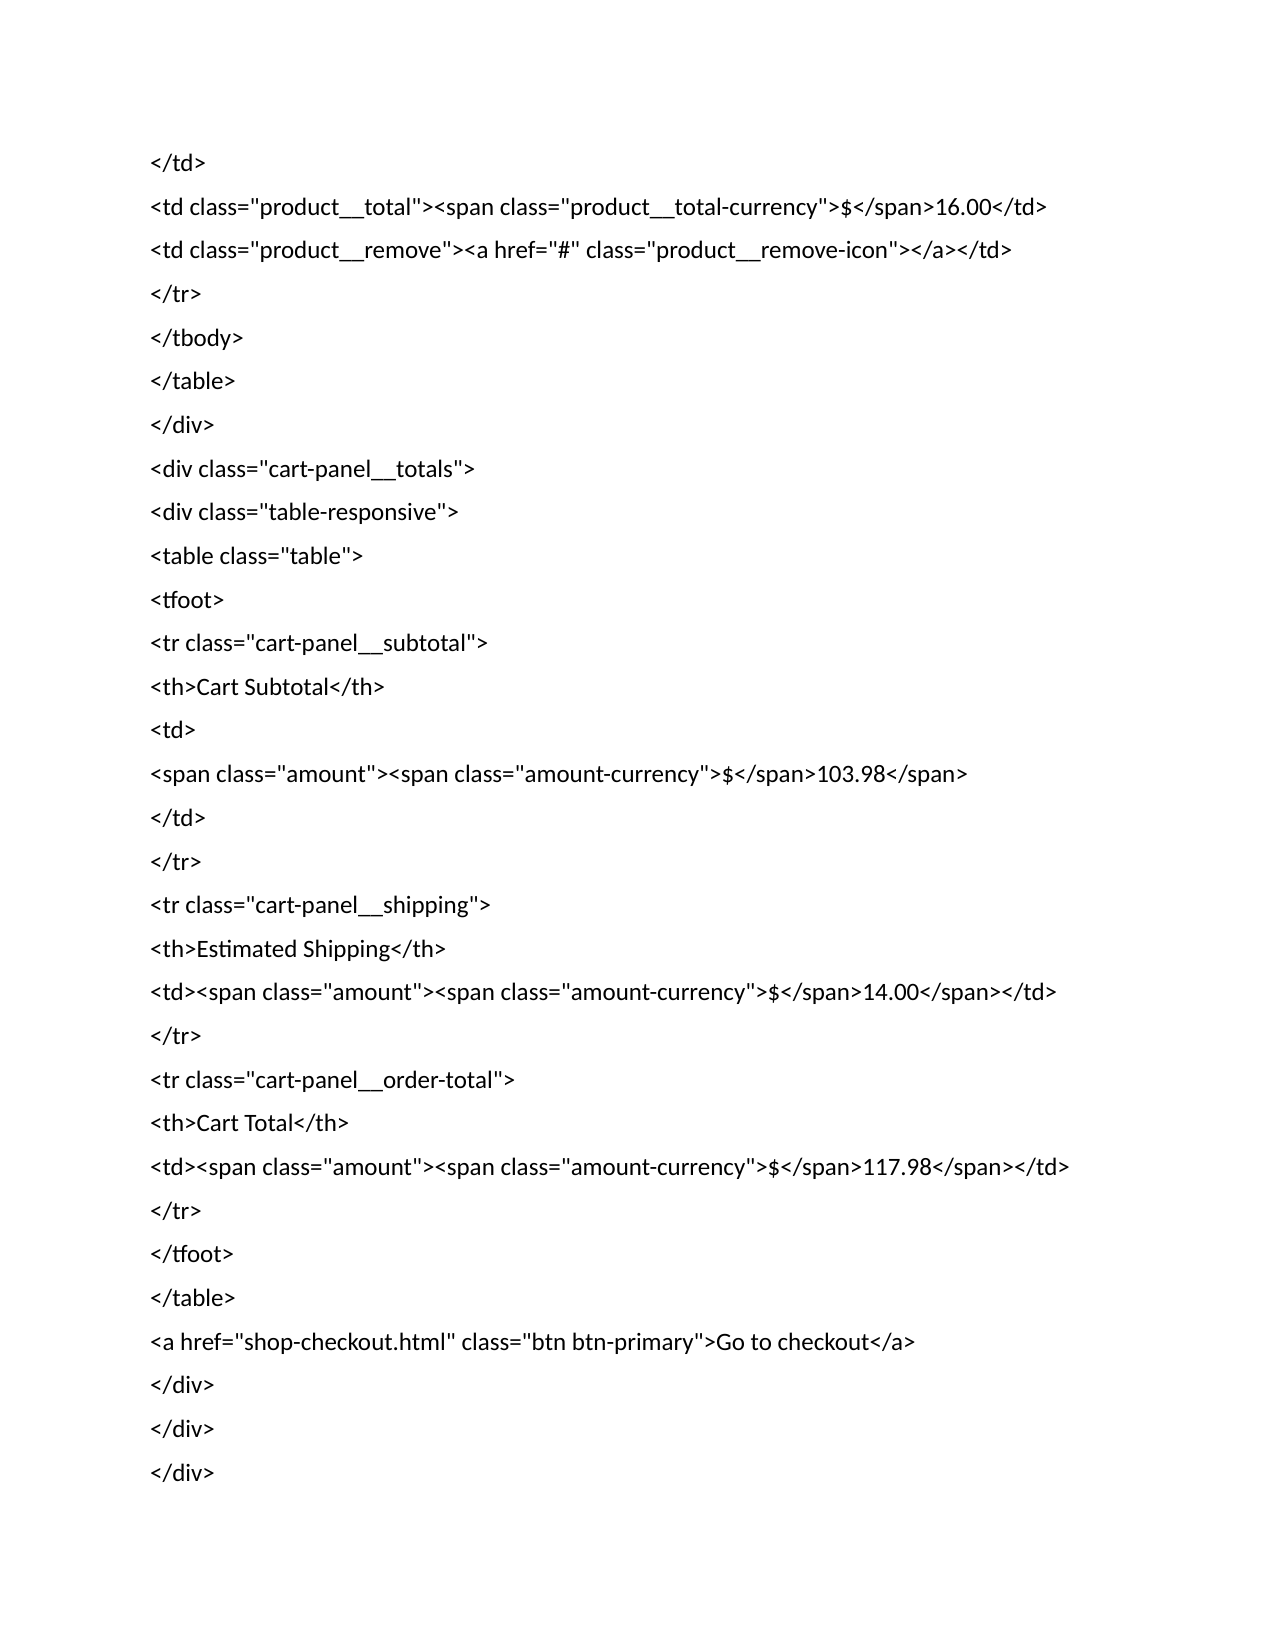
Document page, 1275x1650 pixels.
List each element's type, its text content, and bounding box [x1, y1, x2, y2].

text <tr class="cart-panel__order-total"> [150, 1067, 1125, 1093]
text <table class="table"> [150, 543, 1125, 570]
text </table> [150, 368, 1125, 395]
text <td class="product__remove"><a href="#" class="product__remove-icon"></a></td> [150, 237, 1125, 264]
text <a href="shop-checkout.html" class="btn btn-primary">Go to checkout</a> [150, 1328, 1125, 1355]
text </td> [150, 150, 1125, 177]
text </td> [150, 805, 1125, 832]
text <tr class="cart-panel__subtotal"> [150, 630, 1125, 657]
text <span class="amount"><span class="amount-currency">$</span>103.98</span> [150, 761, 1125, 788]
text <td><span class="amount"><span class="amount-currency">$</span>117.98</span></td> [150, 1154, 1125, 1181]
text </tbody> [150, 324, 1125, 352]
text <td> [150, 717, 1125, 744]
text <th>Cart Subtotal</th> [150, 674, 1125, 701]
text </tr> [150, 1197, 1125, 1224]
text <tfoot> [150, 586, 1125, 613]
text <div class="cart-panel__totals"> [150, 456, 1125, 482]
text <tr class="cart-panel__shipping"> [150, 892, 1125, 919]
text </div> [150, 1372, 1125, 1399]
text <td class="product__total"><span class="product__total-currency">$</span>16.00</td> [150, 194, 1125, 221]
text </tr> [150, 848, 1125, 875]
text </div> [150, 1416, 1125, 1443]
text </tr> [150, 281, 1125, 308]
text <th>Cart Total</th> [150, 1110, 1125, 1137]
text </tr> [150, 1023, 1125, 1050]
text <div class="table-responsive"> [150, 499, 1125, 526]
text </div> [150, 1459, 1125, 1486]
text </tfoot> [150, 1241, 1125, 1268]
text </div> [150, 412, 1125, 439]
text <th>Estimated Shipping</th> [150, 936, 1125, 963]
text <td><span class="amount"><span class="amount-currency">$</span>14.00</span></td> [150, 979, 1125, 1006]
text </table> [150, 1285, 1125, 1312]
